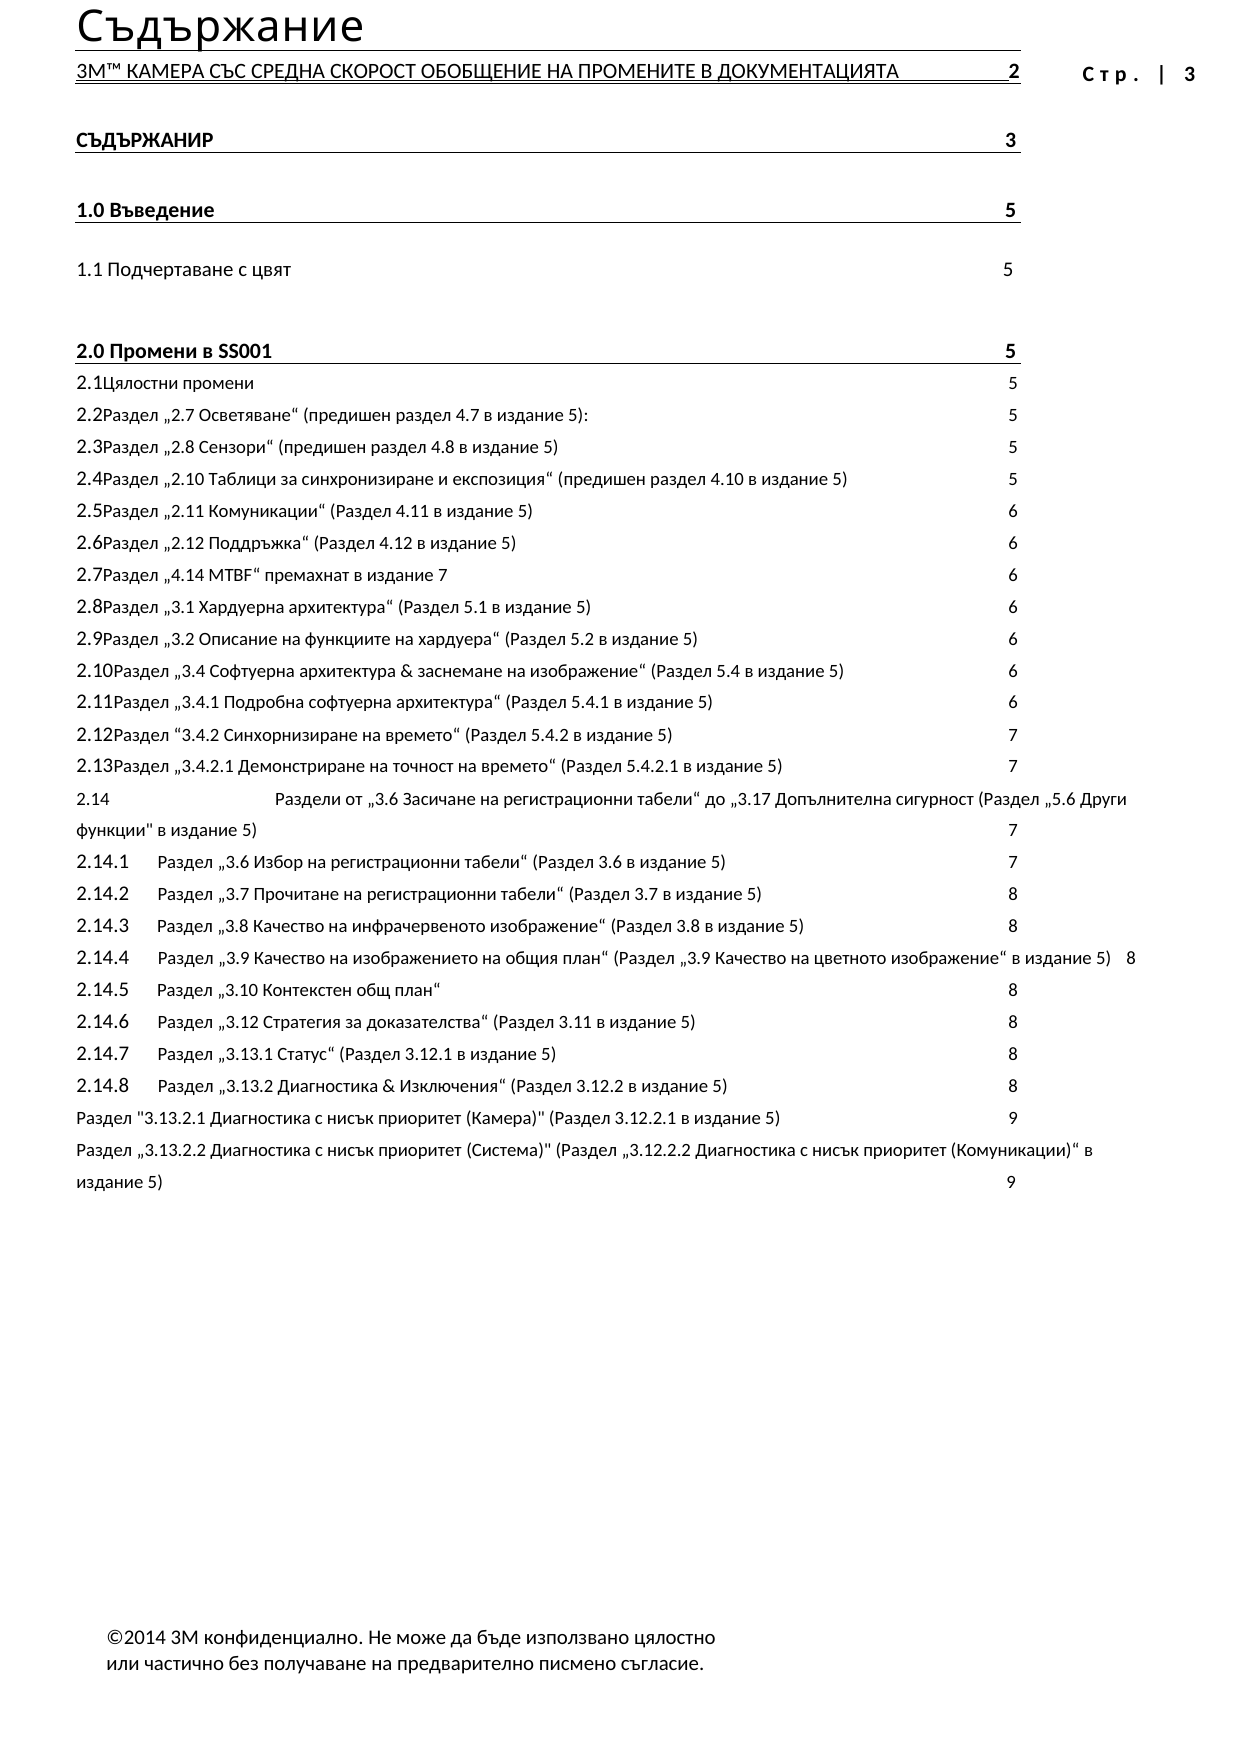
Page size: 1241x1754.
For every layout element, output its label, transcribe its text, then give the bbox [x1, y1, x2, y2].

table_cell 5 [672, 153, 1021, 222]
table_cell 3 [672, 84, 1021, 152]
list Раздел „3.6 Избор на регистрационни табели“ (Раздел 3.6 в издание 5) 7 [76, 843, 1164, 875]
text Раздел „2.11 Комуникации“ (Раздел 4.11 в издание 5) 6 [76, 492, 1164, 523]
text Раздел „3.13.2.2 Диагностика с нисък приоритет (Система)" (Раздел „3.12.2.2 Диагностика с нисък приоритет (Комуникации)“ в издание 5) 9 [76, 1131, 1164, 1195]
text Раздел „2.8 Сензори“ (предишен раздел 4.8 в издание 5) 5 [76, 428, 1164, 459]
text Съдържание [76, 6, 1164, 50]
table_cell 1.0 Въведение [75, 153, 672, 222]
text Раздел „3.4.1 Подробна софтуерна архитектура“ (Раздел 5.4.1 в издание 5) 6 [76, 683, 1164, 715]
list Раздел „3.8 Качество на инфрачервеното изображение“ (Раздел 3.8 в издание 5) 8 [76, 907, 1164, 939]
table_cell 1.1 Подчертаване с цвят [75, 223, 672, 316]
list Раздел „3.7 Прочитане на регистрационни табели“ (Раздел 3.7 в издание 5) 8 [76, 875, 1164, 907]
text Цялостни промени 5 [76, 364, 1164, 396]
table_cell 5 [672, 223, 1021, 316]
text Раздел „3.2 Описание на функциите на хардуера“ (Раздел 5.2 в издание 5) 6 [76, 619, 1164, 651]
text Раздел „3.4 Софтуерна архитектура & заснемане на изображение“ (Раздел 5.4 в издание 5) 6 [76, 651, 1164, 683]
text Раздел „4.14 MTBF“ премахнат в издание 7 6 [76, 556, 1164, 587]
list Раздел „3.13.2 Диагностика & Изключения“ (Раздел 3.12.2 в издание 5) 8 [76, 1067, 1164, 1099]
list Раздел „3.10 Контекстен общ план“ 8 [76, 971, 1164, 1003]
text Раздел „2.7 Осветяване“ (предишен раздел 4.7 в издание 5): 5 [76, 396, 1164, 428]
list Раздел „3.9 Качество на изображението на общия план“ (Раздел „3.9 Качество на цветното изображение“ в издание 5) 8 [76, 939, 1164, 971]
text Раздел „3.4.2.1 Демонстриране на точност на времето“ (Раздел 5.4.2.1 в издание 5) 7 [76, 747, 1164, 779]
text Раздел „2.12 Поддръжка“ (Раздел 4.12 в издание 5) 6 [76, 523, 1164, 556]
text Раздел "3.13.2.1 Диагностика с нисък приоритет (Камера)" (Раздел 3.12.2.1 в издание 5) 9 [76, 1099, 1164, 1131]
table_header 3M™ КАМЕРА СЪС СРЕДНА СКОРОСТ ОБОБЩЕНИЕ НА ПРОМЕНИТЕ В ДОКУМЕНТАЦИЯТА 2 [75, 51, 1021, 83]
list Раздел „3.12 Стратегия за доказателства“ (Раздел 3.11 в издание 5) 8 [76, 1003, 1164, 1035]
list 2.14 Раздели от „3.6 Засичане на регистрационни табели“ до „3.17 Допълнителна сигурност (Раздел „5.6 Други функции" в издание 5) 7 [76, 779, 1164, 843]
text Раздел „3.1 Хардуерна архитектура“ (Раздел 5.1 в издание 5) 6 [76, 587, 1164, 619]
table_cell СЪДЪРЖАНИР [75, 84, 672, 152]
text Раздел „2.10 Таблици за синхронизиране и експозиция“ (предишен раздел 4.10 в издание 5) 5 [76, 459, 1164, 492]
table_cell 5 [672, 316, 1021, 363]
text Раздел “3.4.2 Синхорнизиране на времето“ (Раздел 5.4.2 в издание 5) 7 [76, 715, 1164, 747]
table_cell 2.0 Промени в SS001 [75, 316, 672, 363]
list Раздел „3.13.1 Статус“ (Раздел 3.12.1 в издание 5) 8 [76, 1035, 1164, 1067]
